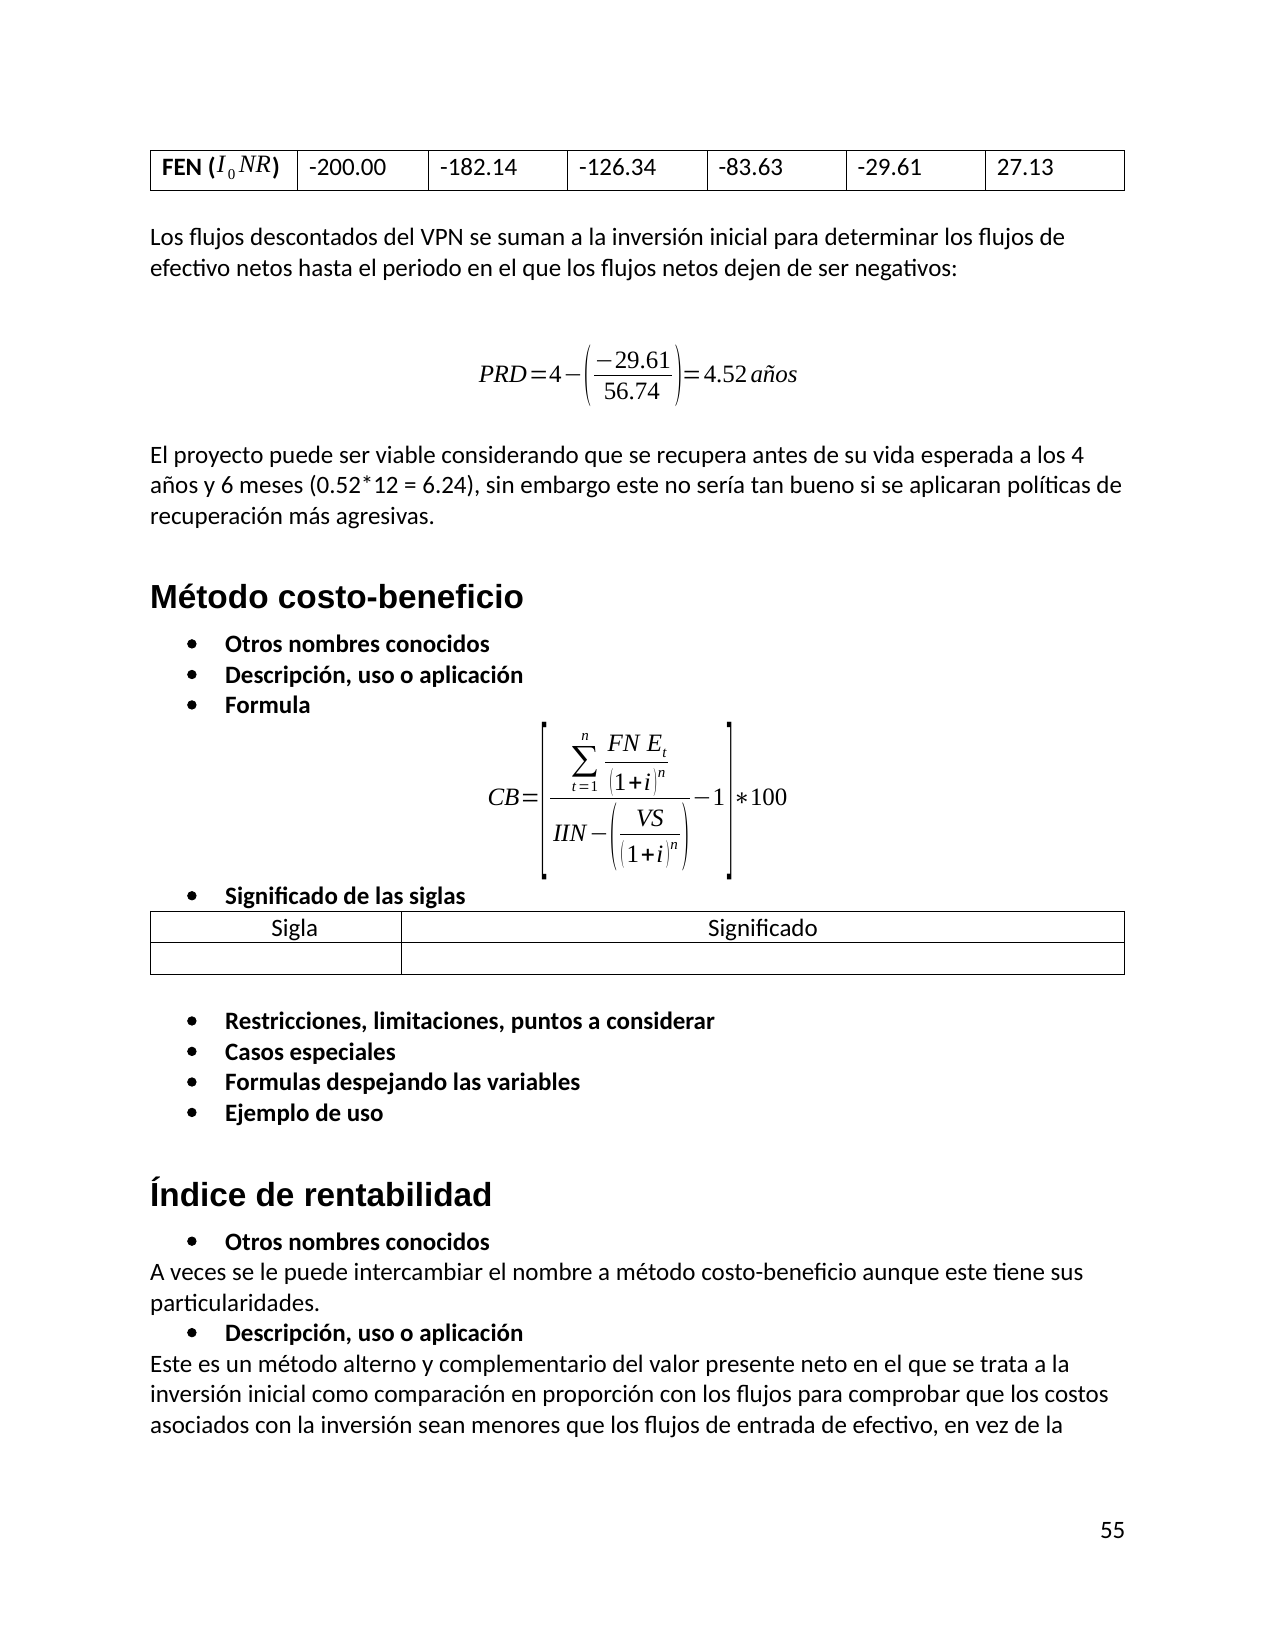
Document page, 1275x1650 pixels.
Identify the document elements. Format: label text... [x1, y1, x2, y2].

table_header Sigla [151, 912, 401, 942]
list Descripción, uso o aplicación [187, 659, 1125, 689]
subtitle Índice de rentabilidad [150, 1175, 1125, 1213]
list Casos especiales [187, 1036, 1125, 1066]
table_header Significado [402, 912, 1124, 942]
subtitle Método costo-beneficio [150, 577, 1125, 616]
table_cell -29.61 [847, 151, 985, 189]
table_cell -200.00 [298, 151, 428, 189]
table_cell -182.14 [429, 151, 567, 189]
list Formula [187, 689, 1125, 720]
text Los flujos descontados del VPN se suman a la inversión inicial para determinar los flujos de efectivo netos hasta el periodo en el que los flujos netos dejen de ser negativos: [150, 221, 1125, 282]
list Otros nombres conocidos [187, 628, 1125, 659]
list Descripción, uso o aplicación [187, 1317, 1125, 1348]
table_cell -83.63 [708, 151, 846, 189]
text A veces se le puede intercambiar el nombre a método costo-beneficio aunque este tiene sus particularidades. [150, 1256, 1125, 1317]
table_cell -126.34 [568, 151, 707, 189]
table_cell FEN () [151, 151, 297, 189]
text El proyecto puede ser viable considerando que se recupera antes de su vida esperada a los 4 años y 6 meses (0.52*12 = 6.24), sin embargo este no sería tan bueno si se aplicaran políticas de recuperación más agresivas. [150, 439, 1125, 530]
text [150, 1348, 1125, 1439]
list Otros nombres conocidos [187, 1226, 1125, 1256]
list Formulas despejando las variables [187, 1066, 1125, 1097]
table_cell [402, 943, 1124, 974]
list Significado de las siglas [187, 880, 1125, 911]
list Restricciones, limitaciones, puntos a considerar [187, 1005, 1125, 1036]
list Ejemplo de uso [187, 1097, 1125, 1127]
table_cell 27.13 [986, 151, 1124, 189]
table_cell [151, 943, 401, 974]
